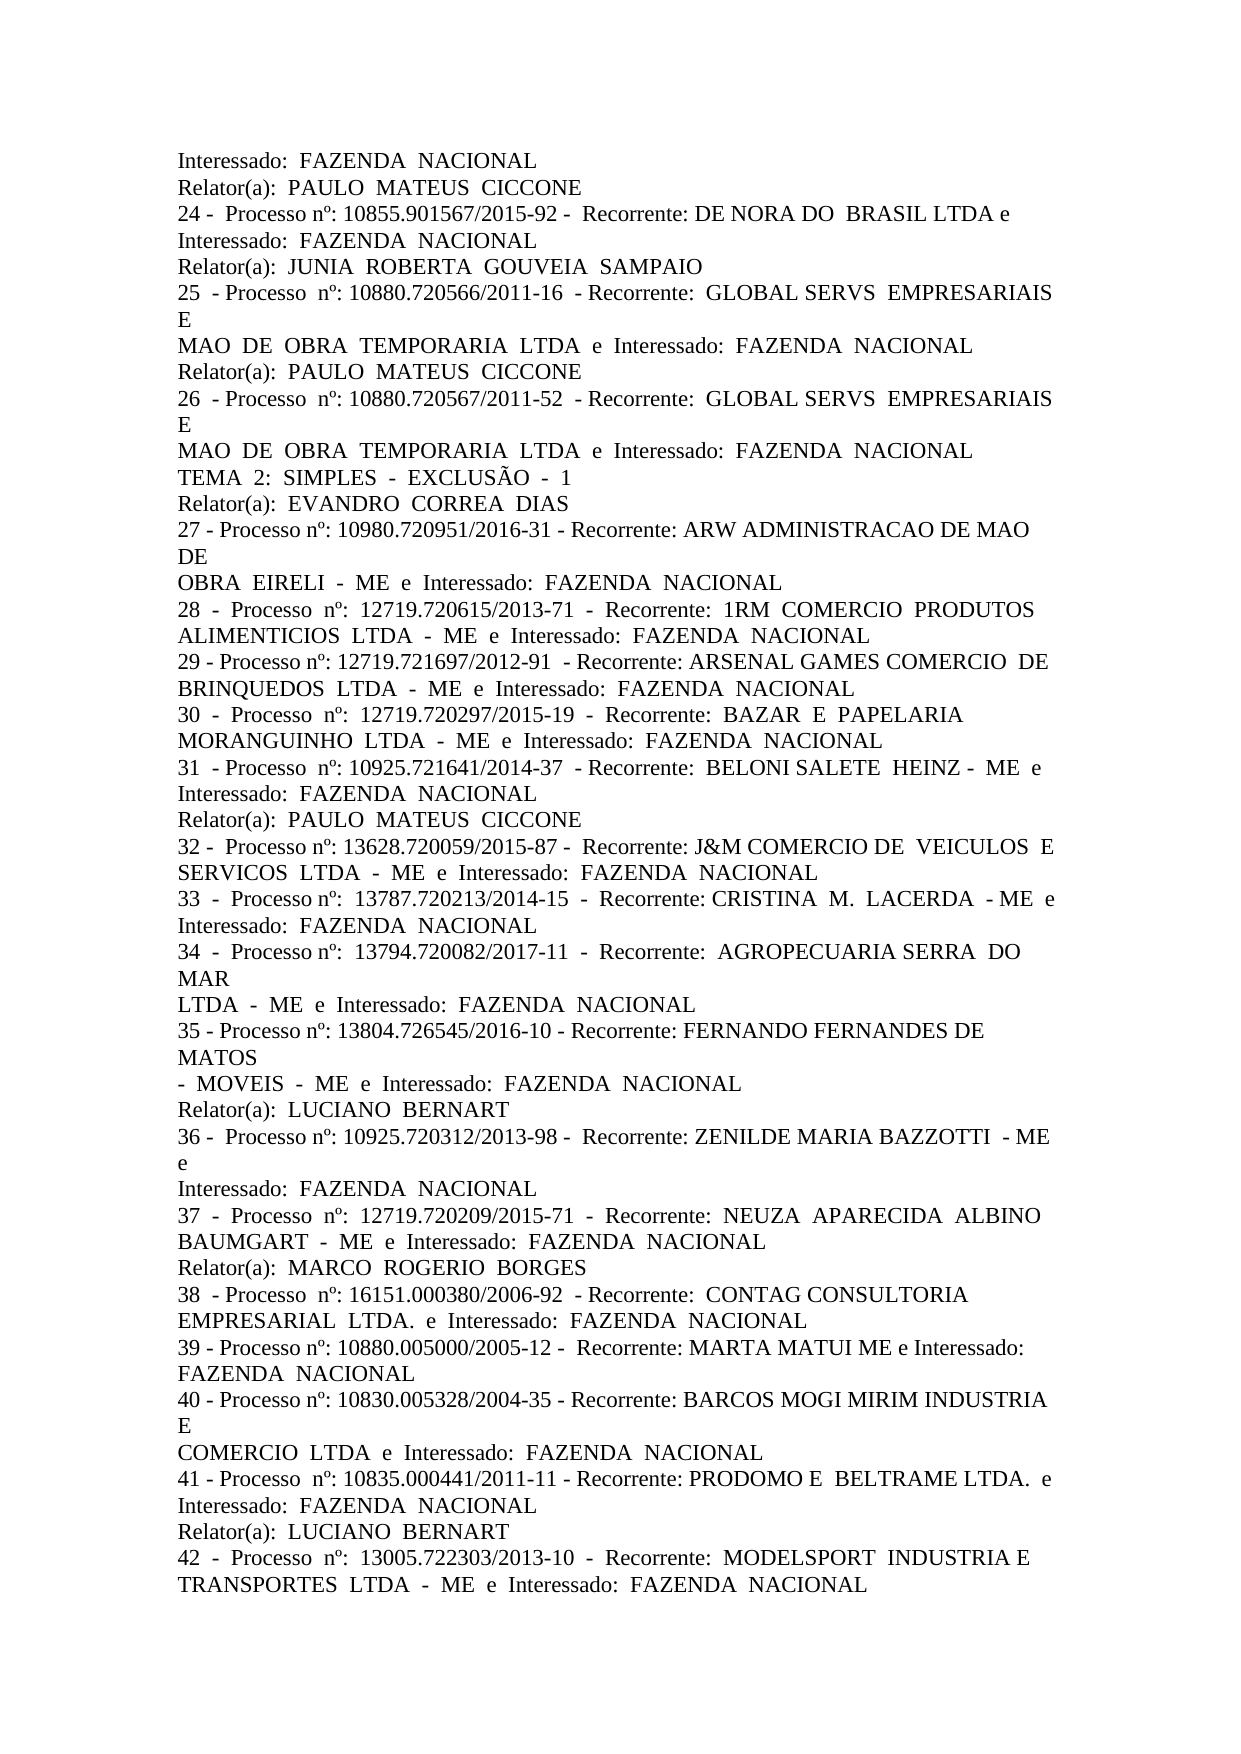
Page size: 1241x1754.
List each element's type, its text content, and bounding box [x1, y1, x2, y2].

text BAUMGART - ME e Interessado: FAZENDA NACIONAL [177, 1228, 1063, 1254]
text 24 - Processo nº: 10855.901567/2015-92 - Recorrente: DE NORA DO BRASIL LTDA e [177, 200, 1063, 227]
text Interessado: FAZENDA NACIONAL [177, 1492, 1063, 1518]
text MORANGUINHO LTDA - ME e Interessado: FAZENDA NACIONAL [177, 727, 1063, 754]
text Relator(a): PAULO MATEUS CICCONE [177, 806, 1063, 833]
text 31 - Processo nº: 10925.721641/2014-37 - Recorrente: BELONI SALETE HEINZ - ME e [177, 754, 1063, 780]
text Interessado: FAZENDA NACIONAL [177, 227, 1063, 253]
text 34 - Processo nº: 13794.720082/2017-11 - Recorrente: AGROPECUARIA SERRA DO MAR [177, 938, 1063, 991]
text 41 - Processo nº: 10835.000441/2011-11 - Recorrente: PRODOMO E BELTRAME LTDA. e [177, 1465, 1063, 1492]
text COMERCIO LTDA e Interessado: FAZENDA NACIONAL [177, 1439, 1063, 1465]
text 26 - Processo nº: 10880.720567/2011-52 - Recorrente: GLOBAL SERVS EMPRESARIAIS E [177, 385, 1063, 437]
text Interessado: FAZENDA NACIONAL [177, 912, 1063, 938]
text Relator(a): PAULO MATEUS CICCONE [177, 358, 1063, 385]
text Relator(a): LUCIANO BERNART [177, 1096, 1063, 1123]
text Relator(a): JUNIA ROBERTA GOUVEIA SAMPAIO [177, 253, 1063, 279]
text 28 - Processo nº: 12719.720615/2013-71 - Recorrente: 1RM COMERCIO PRODUTOS [177, 596, 1063, 622]
text ALIMENTICIOS LTDA - ME e Interessado: FAZENDA NACIONAL [177, 622, 1063, 648]
text Interessado: FAZENDA NACIONAL [177, 1175, 1063, 1202]
text 40 - Processo nº: 10830.005328/2004-35 - Recorrente: BARCOS MOGI MIRIM INDUSTRIA E [177, 1386, 1063, 1439]
text Relator(a): LUCIANO BERNART [177, 1518, 1063, 1544]
text EMPRESARIAL LTDA. e Interessado: FAZENDA NACIONAL [177, 1307, 1063, 1333]
text OBRA EIRELI - ME e Interessado: FAZENDA NACIONAL [177, 569, 1063, 596]
text 39 - Processo nº: 10880.005000/2005-12 - Recorrente: MARTA MATUI ME e Interessado: [177, 1333, 1063, 1360]
text TRANSPORTES LTDA - ME e Interessado: FAZENDA NACIONAL [177, 1571, 1063, 1597]
text 30 - Processo nº: 12719.720297/2015-19 - Recorrente: BAZAR E PAPELARIA [177, 701, 1063, 727]
text Relator(a): PAULO MATEUS CICCONE [177, 174, 1063, 200]
text 36 - Processo nº: 10925.720312/2013-98 - Recorrente: ZENILDE MARIA BAZZOTTI - ME e [177, 1123, 1063, 1175]
text 27 - Processo nº: 10980.720951/2016-31 - Recorrente: ARW ADMINISTRACAO DE MAO DE [177, 517, 1063, 569]
text 42 - Processo nº: 13005.722303/2013-10 - Recorrente: MODELSPORT INDUSTRIA E [177, 1544, 1063, 1571]
text FAZENDA NACIONAL [177, 1360, 1063, 1386]
text 33 - Processo nº: 13787.720213/2014-15 - Recorrente: CRISTINA M. LACERDA - ME e [177, 886, 1063, 912]
text 32 - Processo nº: 13628.720059/2015-87 - Recorrente: J&M COMERCIO DE VEICULOS E [177, 833, 1063, 859]
text Relator(a): EVANDRO CORREA DIAS [177, 490, 1063, 517]
text SERVICOS LTDA - ME e Interessado: FAZENDA NACIONAL [177, 859, 1063, 886]
text 38 - Processo nº: 16151.000380/2006-92 - Recorrente: CONTAG CONSULTORIA [177, 1281, 1063, 1307]
text 29 - Processo nº: 12719.721697/2012-91 - Recorrente: ARSENAL GAMES COMERCIO DE [177, 648, 1063, 675]
text Interessado: FAZENDA NACIONAL [177, 780, 1063, 806]
text 25 - Processo nº: 10880.720566/2011-16 - Recorrente: GLOBAL SERVS EMPRESARIAIS E [177, 279, 1063, 332]
text 37 - Processo nº: 12719.720209/2015-71 - Recorrente: NEUZA APARECIDA ALBINO [177, 1202, 1063, 1228]
text TEMA 2: SIMPLES - EXCLUSÃO - 1 [177, 464, 1063, 490]
text 35 - Processo nº: 13804.726545/2016-10 - Recorrente: FERNANDO FERNANDES DE MATOS [177, 1017, 1063, 1070]
text BRINQUEDOS LTDA - ME e Interessado: FAZENDA NACIONAL [177, 675, 1063, 701]
text LTDA - ME e Interessado: FAZENDA NACIONAL [177, 991, 1063, 1017]
text Interessado: FAZENDA NACIONAL [177, 148, 1063, 174]
text - MOVEIS - ME e Interessado: FAZENDA NACIONAL [177, 1070, 1063, 1096]
text MAO DE OBRA TEMPORARIA LTDA e Interessado: FAZENDA NACIONAL [177, 332, 1063, 358]
text MAO DE OBRA TEMPORARIA LTDA e Interessado: FAZENDA NACIONAL [177, 437, 1063, 464]
text Relator(a): MARCO ROGERIO BORGES [177, 1254, 1063, 1281]
